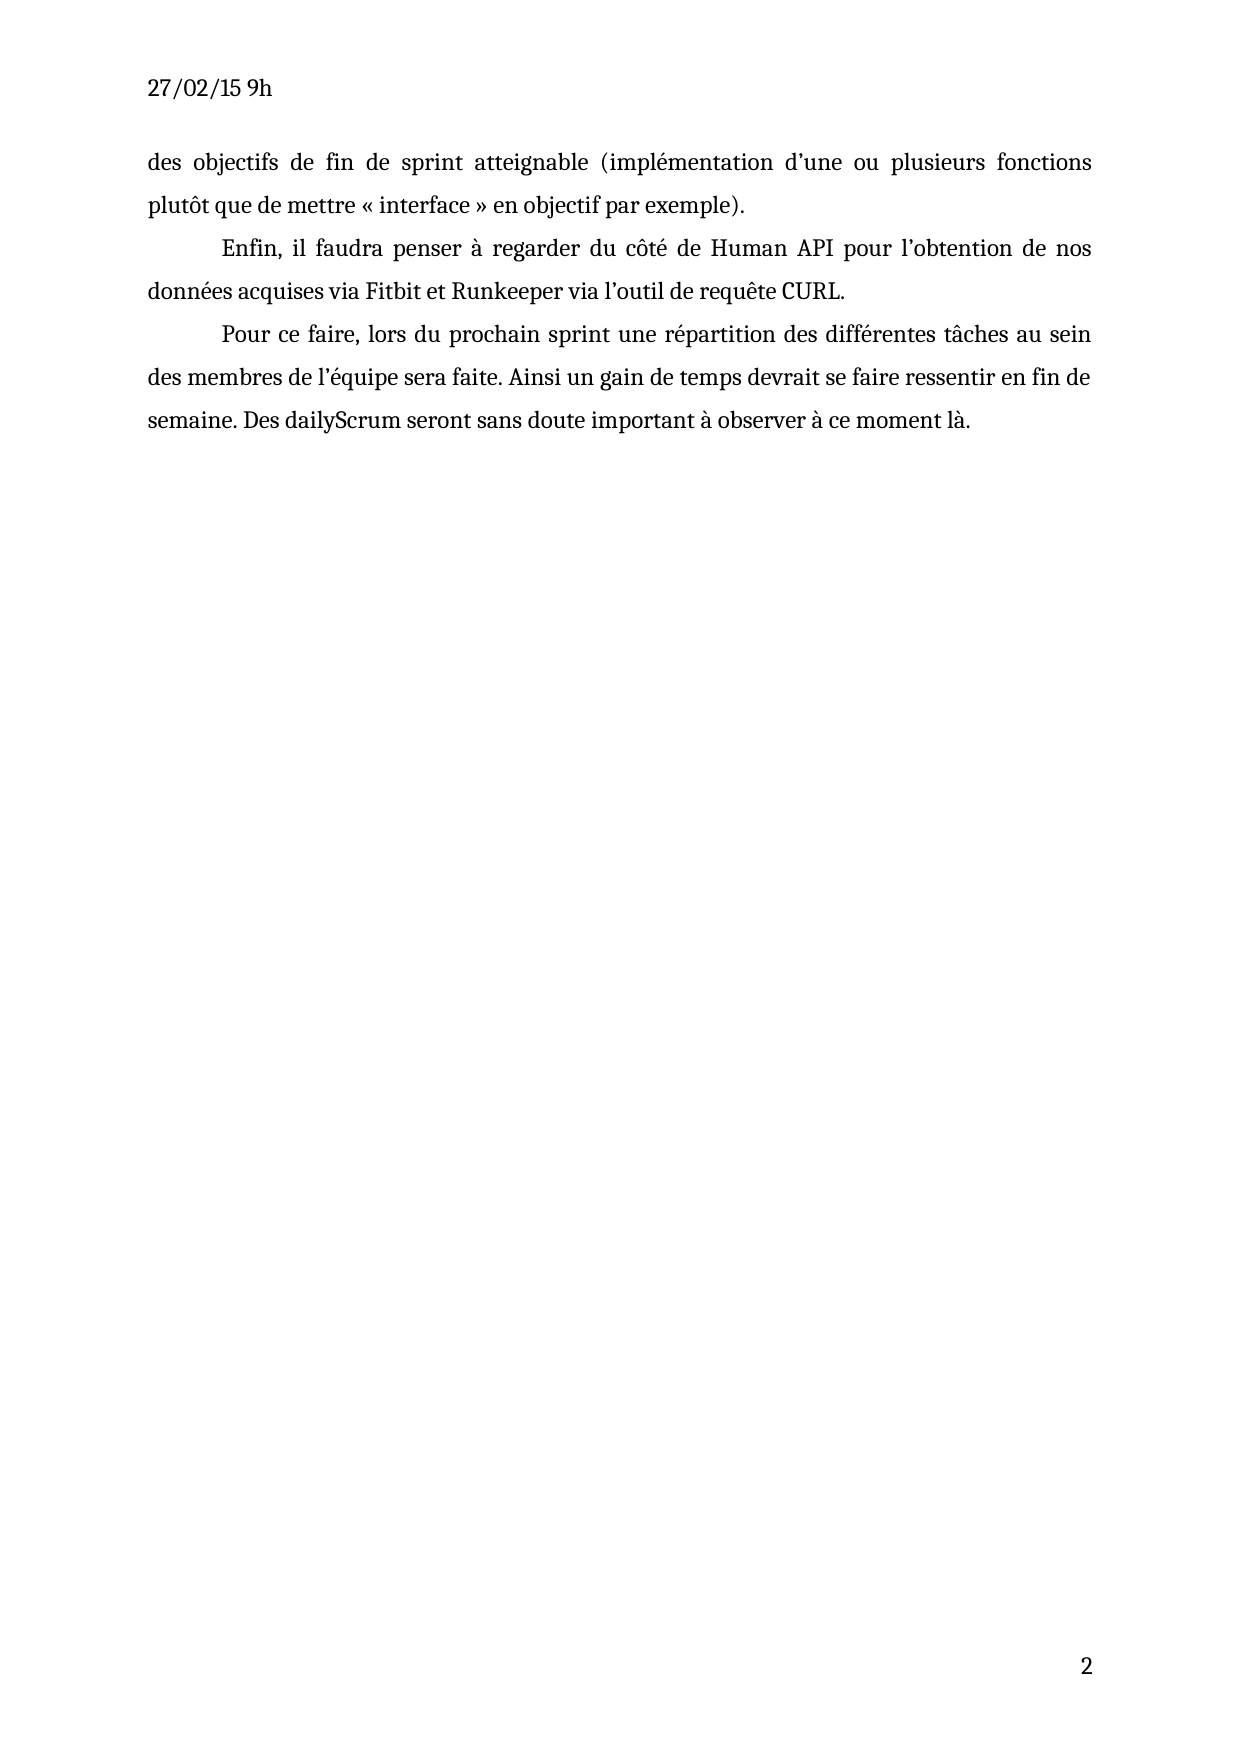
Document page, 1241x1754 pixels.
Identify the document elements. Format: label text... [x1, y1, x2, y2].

text Enfin, il faudra penser à regarder du côté de Human API pour l’obtention de nos données acquises via Fitbit et Runkeeper via l’outil de requête CURL. [148, 234, 1093, 306]
text Pour ce faire, lors du prochain sprint une répartition des différentes tâches au sein des membres de l’équipe sera faite. Ainsi un gain de temps devrait se faire ressentir en fin de semaine. Des dailyScrum seront sans doute important à observer à ce moment là. [148, 320, 1093, 435]
